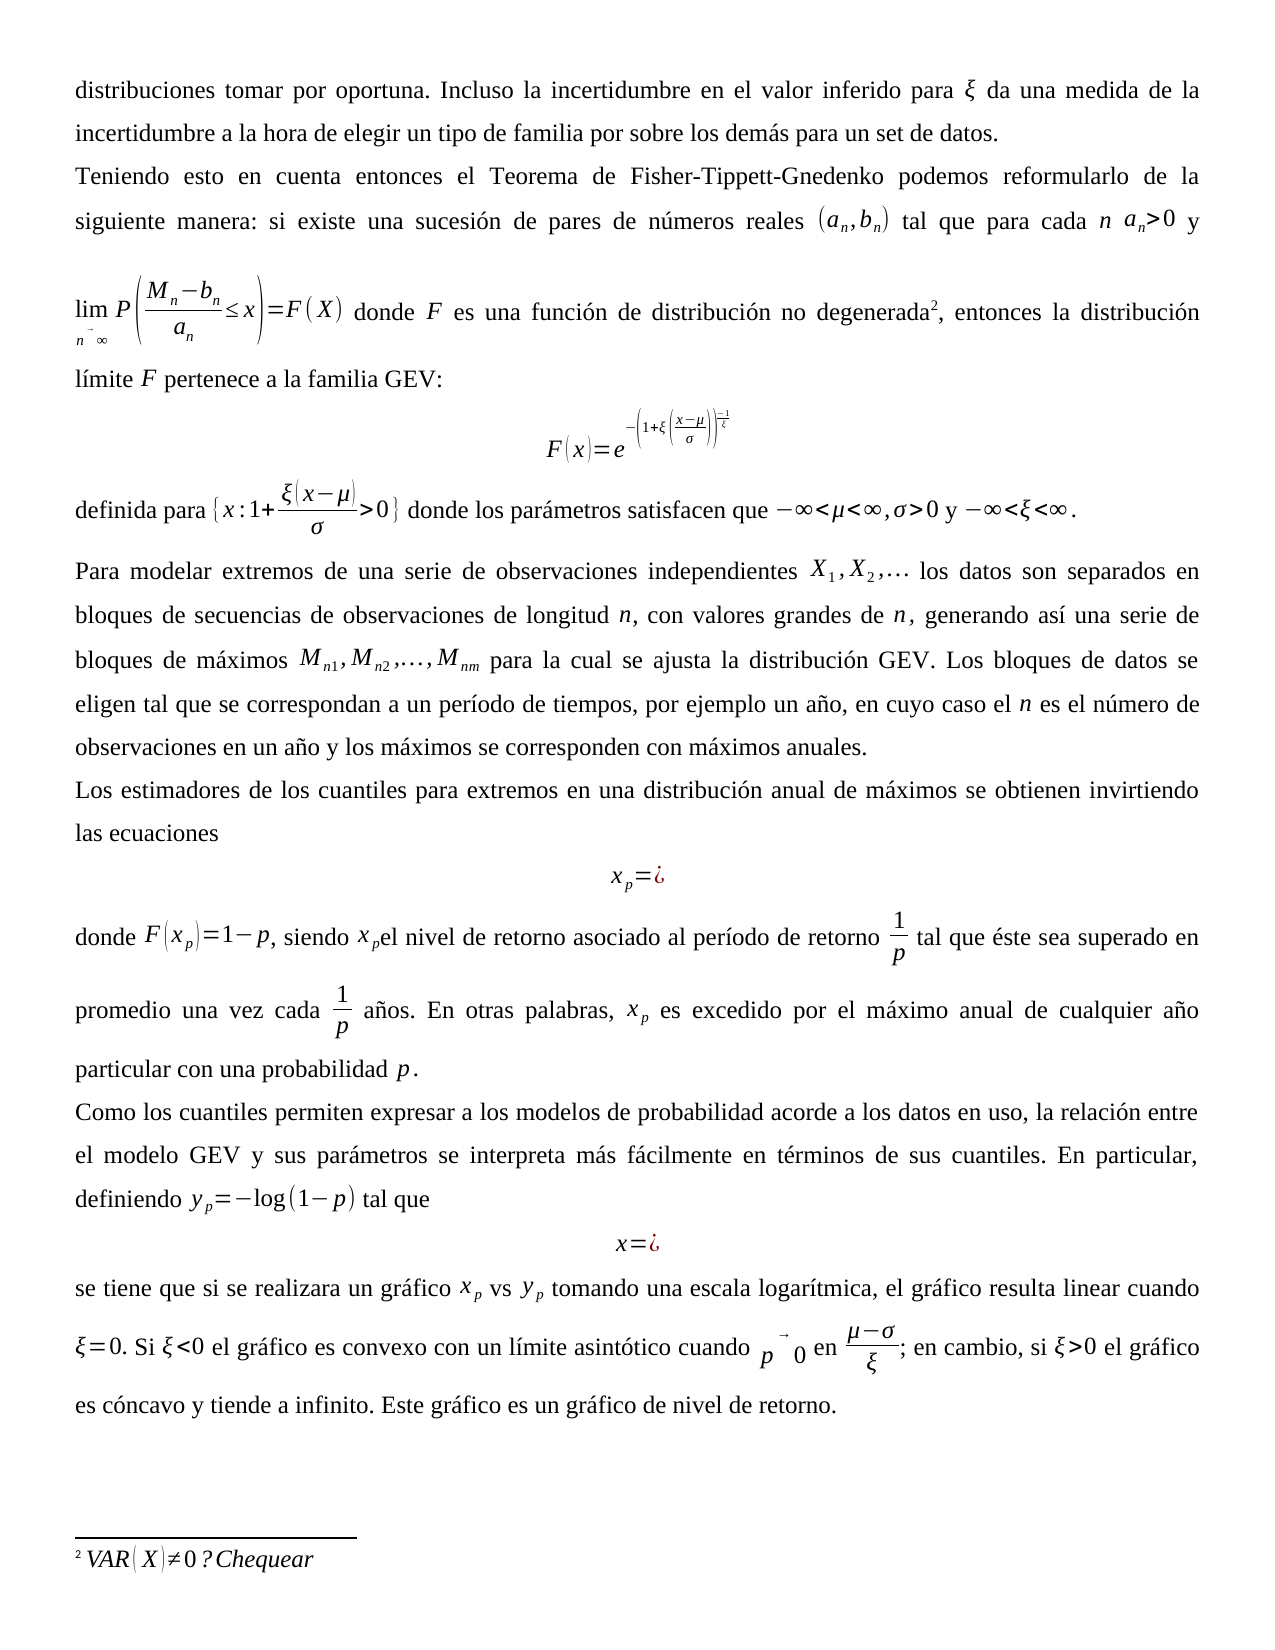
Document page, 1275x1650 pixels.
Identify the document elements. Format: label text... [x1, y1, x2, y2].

text Para modelar extremos de una serie de observaciones independientes los datos son separados en bloques de secuencias de observaciones de longitud , con valores grandes de generando así una serie de bloques de máximos para la cual se ajusta la distribución GEV. Los bloques de datos se eligen tal que se correspondan a un período de tiempos, por ejemplo un año, en cuyo caso el es el número de observaciones en un año y los máximos se corresponden con máximos anuales. [75, 554, 1200, 761]
text se tiene que si se realizara un gráfico vs tomando una escala logarítmica, el gráfico resulta linear cuando Si el gráfico es convexo con un límite asintótico cuando en ; en cambio, si el gráfico es cóncavo y tiende a infinito. Este gráfico es un gráfico de nivel de retorno. [75, 1271, 1200, 1419]
text Los estimadores de los cuantiles para extremos en una distribución anual de máximos se obtienen invirtiendo las ecuaciones [75, 775, 1200, 847]
text definida para donde los parámetros satisfacen que y [75, 478, 1200, 540]
text donde , siendo el nivel de retorno asociado al período de retorno tal que éste sea superado en promedio una vez cada años. En otras palabras, es excedido por el máximo anual de cualquier año particular con una probabilidad [75, 907, 1200, 1082]
text Como los cuantiles permiten expresar a los modelos de probabilidad acorde a los datos en uso, la relación entre el modelo GEV y sus parámetros se interpreta más fácilmente en términos de sus cuantiles. En particular, definiendo tal que [75, 1097, 1200, 1215]
text Teniendo esto en cuenta entonces el Teorema de Fisher-Tippett-Gnedenko podemos reformularlo de la siguiente manera: si existe una sucesión de pares de números reales tal que para cada y donde es una función de distribución no degenerada, entonces la distribución límite pertenece a la familia GEV: [75, 161, 1200, 393]
